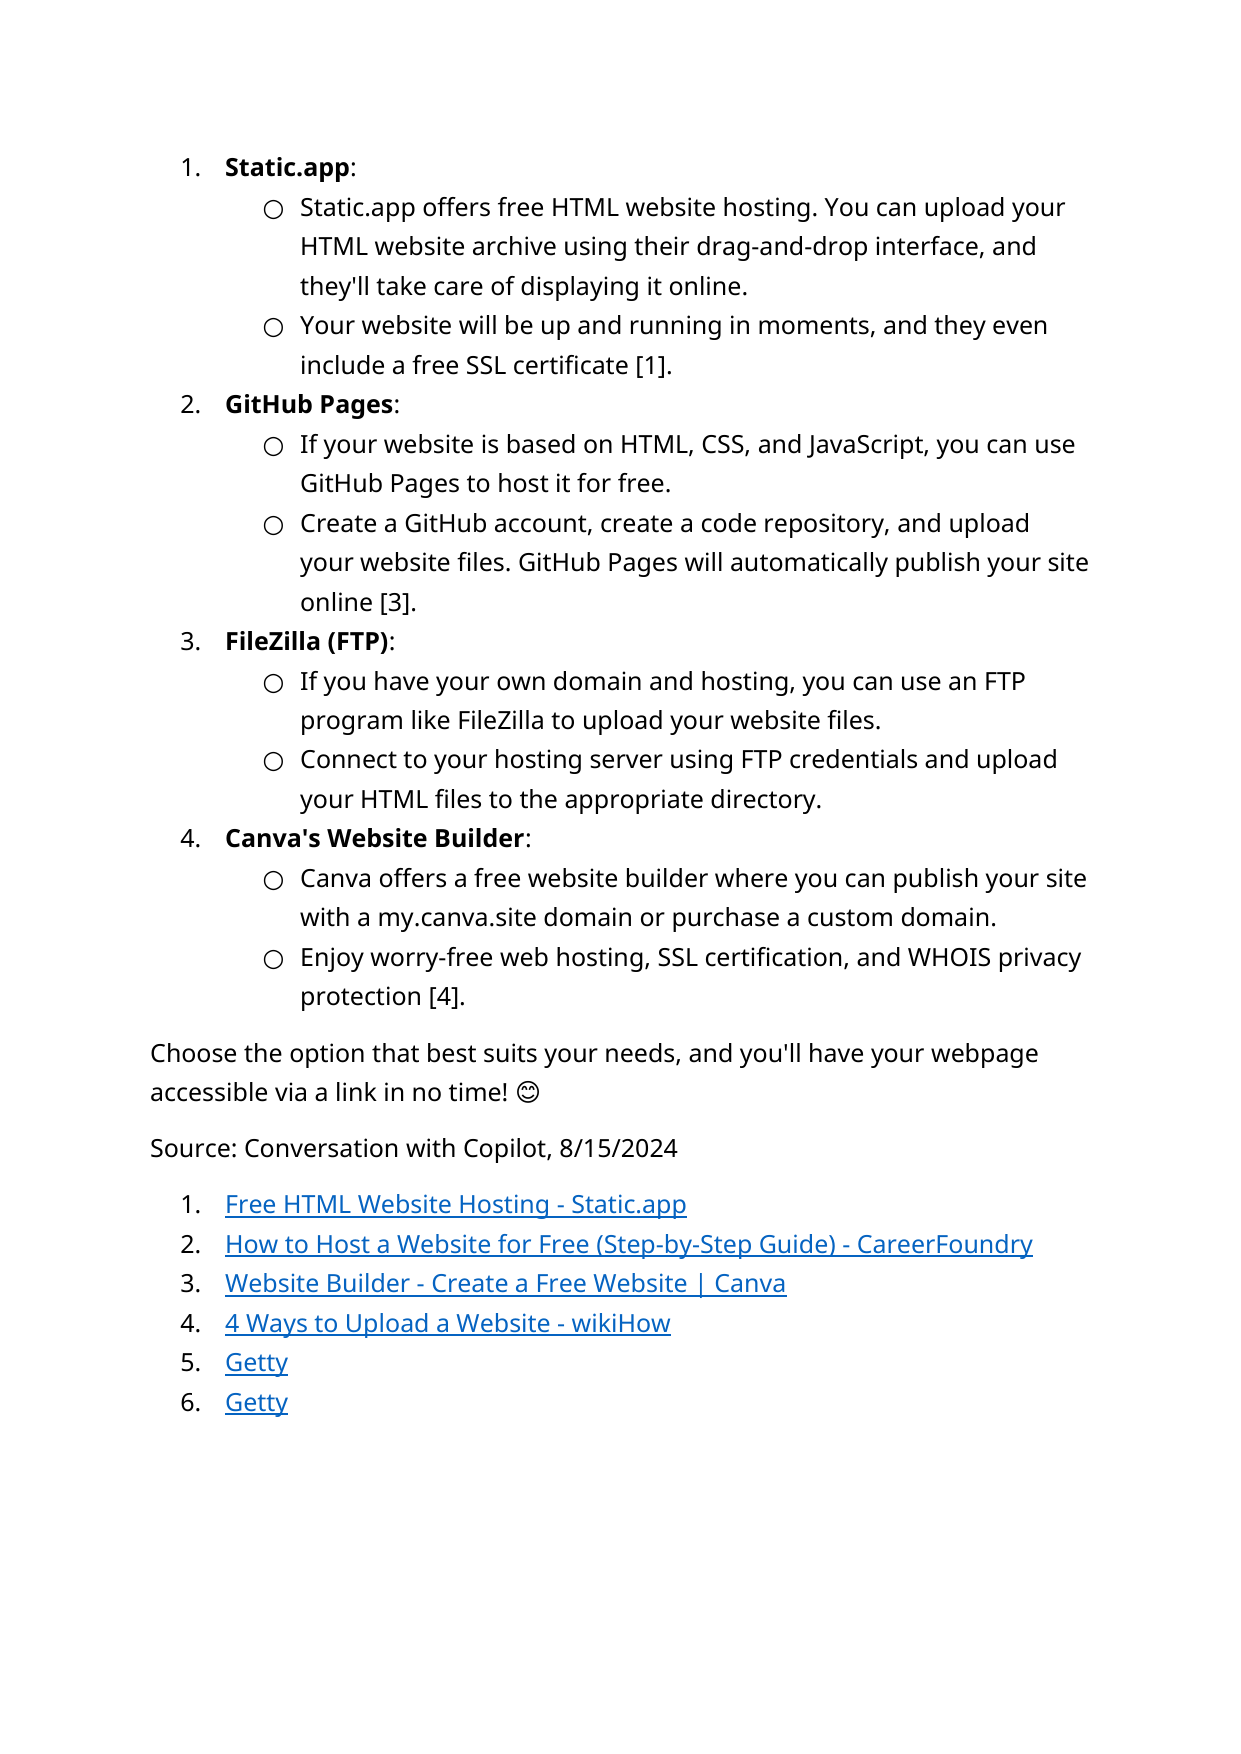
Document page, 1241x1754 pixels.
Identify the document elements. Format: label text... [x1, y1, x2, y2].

list Free HTML Website Hosting - Static.app [180, 1187, 1090, 1221]
text Source: Conversation with Copilot, 8/15/2024 [150, 1131, 1090, 1165]
list If you have your own domain and hosting, you can use an FTP program like FileZilla to upload your website files. [262, 663, 1090, 737]
list Canva's Website Builder: [180, 821, 1090, 855]
list Static.app: [180, 150, 1090, 184]
list If your website is based on HTML, CSS, and JavaScript, you can use GitHub Pages to host it for free. [262, 426, 1090, 500]
list Getty [180, 1345, 1090, 1379]
list Getty [180, 1384, 1090, 1418]
list Website Builder - Create a Free Website | Canva [180, 1266, 1090, 1300]
list FileZilla (FTP): [180, 624, 1090, 658]
text Choose the option that best suits your needs, and you'll have your webpage accessible via a link in no time! 😊 [150, 1035, 1090, 1109]
list Create a GitHub account, create a code repository, and upload your website files. GitHub Pages will automatically publish your site online [3]. [262, 505, 1090, 618]
list GitHub Pages: [180, 387, 1090, 421]
list Enjoy worry-free web hosting, SSL certification, and WHOIS privacy protection [4]. [262, 939, 1090, 1013]
list Static.app offers free HTML website hosting. You can upload your HTML website archive using their drag-and-drop interface, and they'll take care of displaying it online. [262, 189, 1090, 302]
list Canva offers a free website builder where you can publish your site with a my.canva.site domain or purchase a custom domain. [262, 861, 1090, 934]
list Connect to your hosting server using FTP credentials and upload your HTML files to the appropriate directory. [262, 742, 1090, 816]
list 4 Ways to Upload a Website - wikiHow [180, 1305, 1090, 1339]
list How to Host a Website for Free (Step-by-Step Guide) - CareerFoundry [180, 1226, 1090, 1261]
list Your website will be up and running in moments, and they even include a free SSL certificate [1]. [262, 308, 1090, 381]
